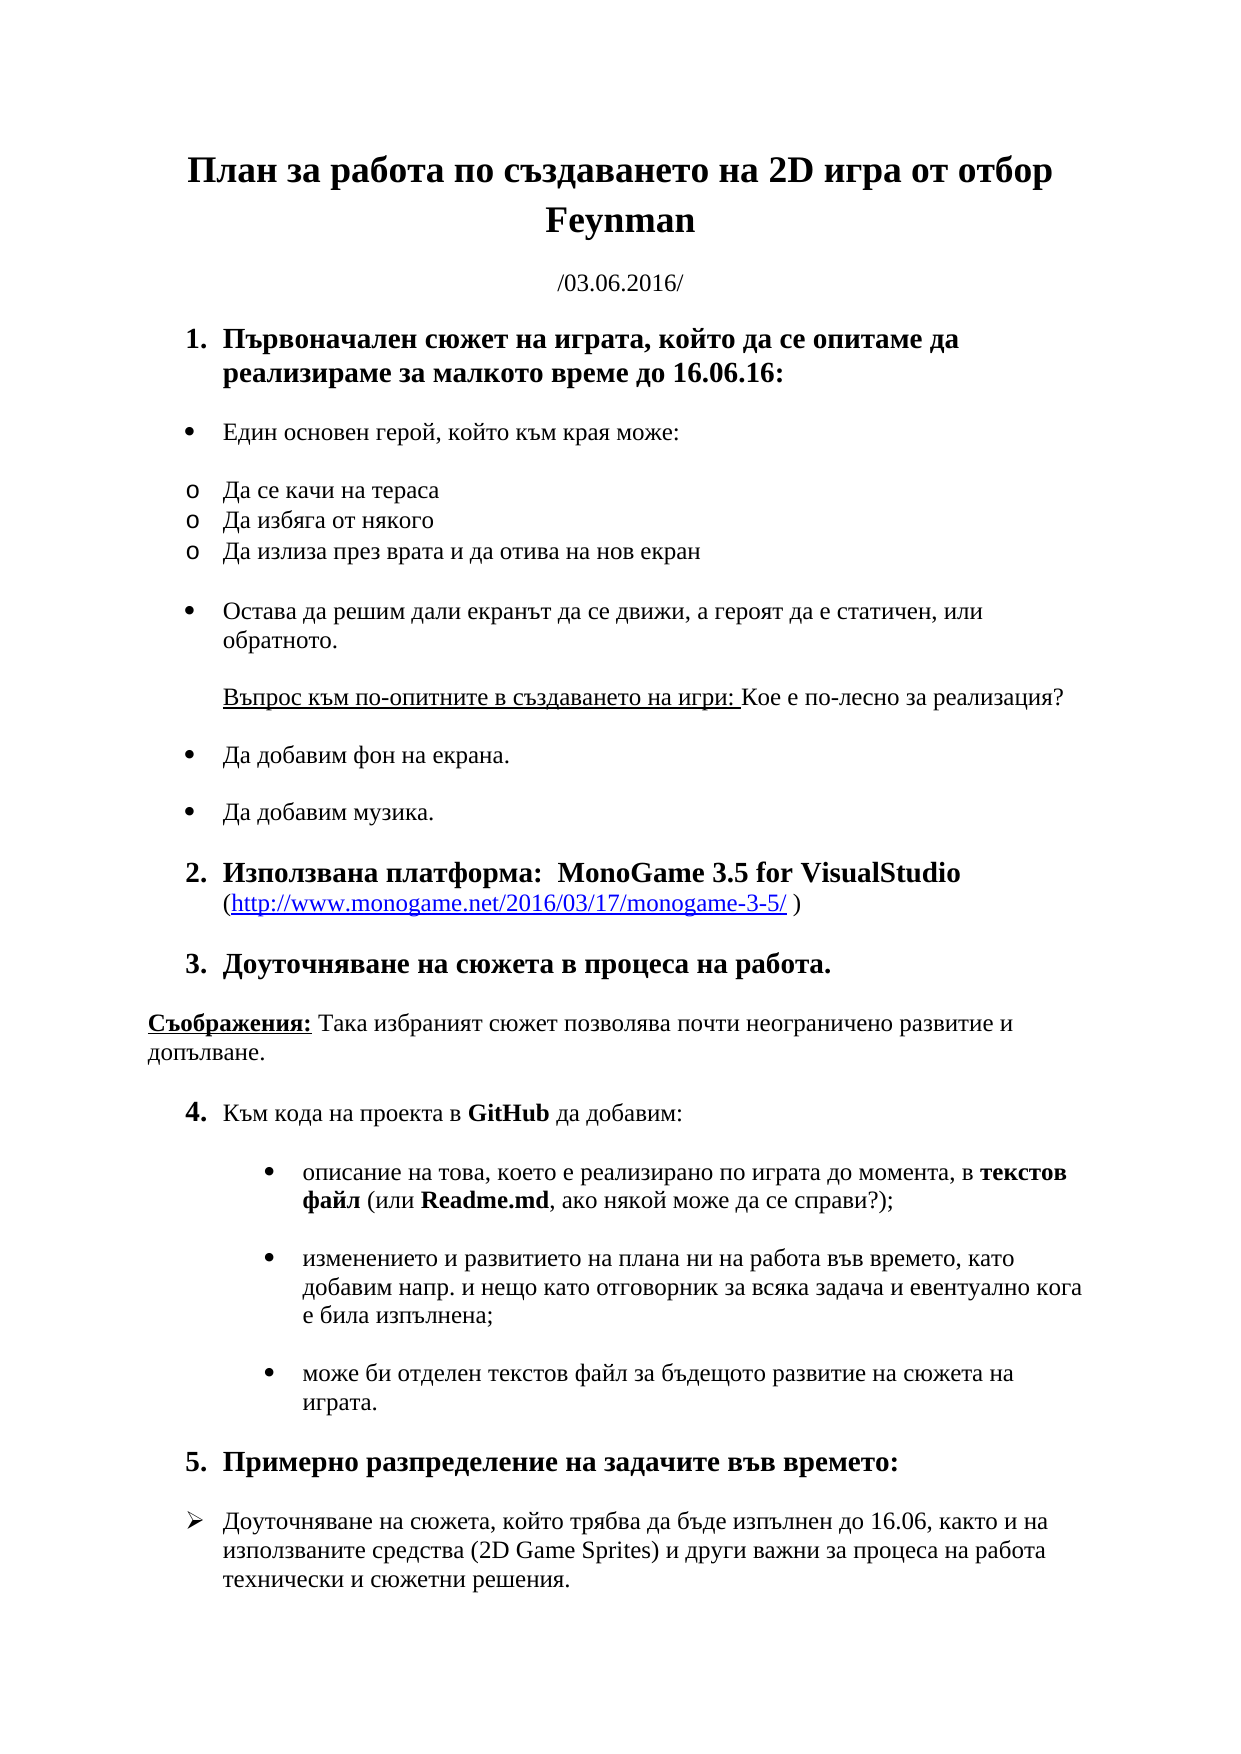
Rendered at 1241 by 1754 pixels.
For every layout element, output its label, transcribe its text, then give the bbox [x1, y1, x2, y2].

list Да добавим фон на екрана. [185, 740, 1093, 768]
list Примерно разпределение на задачите във времето: [185, 1444, 1093, 1478]
list Доуточняване на сюжета в процеса на работа. [185, 946, 1093, 979]
list Използвана платформа: MonoGame 3.5 for VisualStudio (http://www.monogame.net/2016/03/17/monogame-3-5/ ) [185, 855, 1093, 917]
list Да излиза през врата и да отива на нов екран [185, 536, 1093, 567]
list Доуточняване на сюжета, който трябва да бъде изпълнен до 16.06, както и на използваните средства (2D Game Sprites) и други важни за процеса на работа технически и сюжетни решения. [185, 1506, 1093, 1593]
list Първоначален сюжет на играта, който да се опитаме да реализираме за малкото време до 16.06.16: [185, 321, 1093, 388]
list Остава да решим дали екранът да се движи, а героят да е статичен, или обратното. [185, 596, 1093, 653]
list Да избяга от някого [185, 506, 1093, 536]
list Да се качи на тераса [185, 475, 1093, 506]
list Към кода на проекта в GitHub да добавим: [185, 1094, 1093, 1128]
text План за работа по създаването на 2D игра от отбор Feynman [148, 148, 1093, 240]
list може би отделен текстов файл за бъдещото развитие на сюжета на играта. [265, 1358, 1093, 1415]
text /03.06.2016/ [148, 268, 1093, 296]
list Да добавим музика. [185, 797, 1093, 826]
text Съображения: Така избраният сюжет позволява почти неограничено развитие и допълване. [148, 1008, 1093, 1066]
list описание на това, което е реализирано по играта до момента, в текстов файл (или Readme.md, ако някой може да се справи?); [265, 1157, 1093, 1214]
list изменението и развитието на плана ни на работа във времето, като добавим напр. и нещо като отговорник за всяка задача и евентуално кога е била изпълнена; [265, 1243, 1093, 1329]
list Въпрос към по-опитните в създаването на игри: Кое е по-лесно за реализация? [223, 682, 1093, 711]
list Един основен герой, който към края може: [185, 417, 1093, 446]
